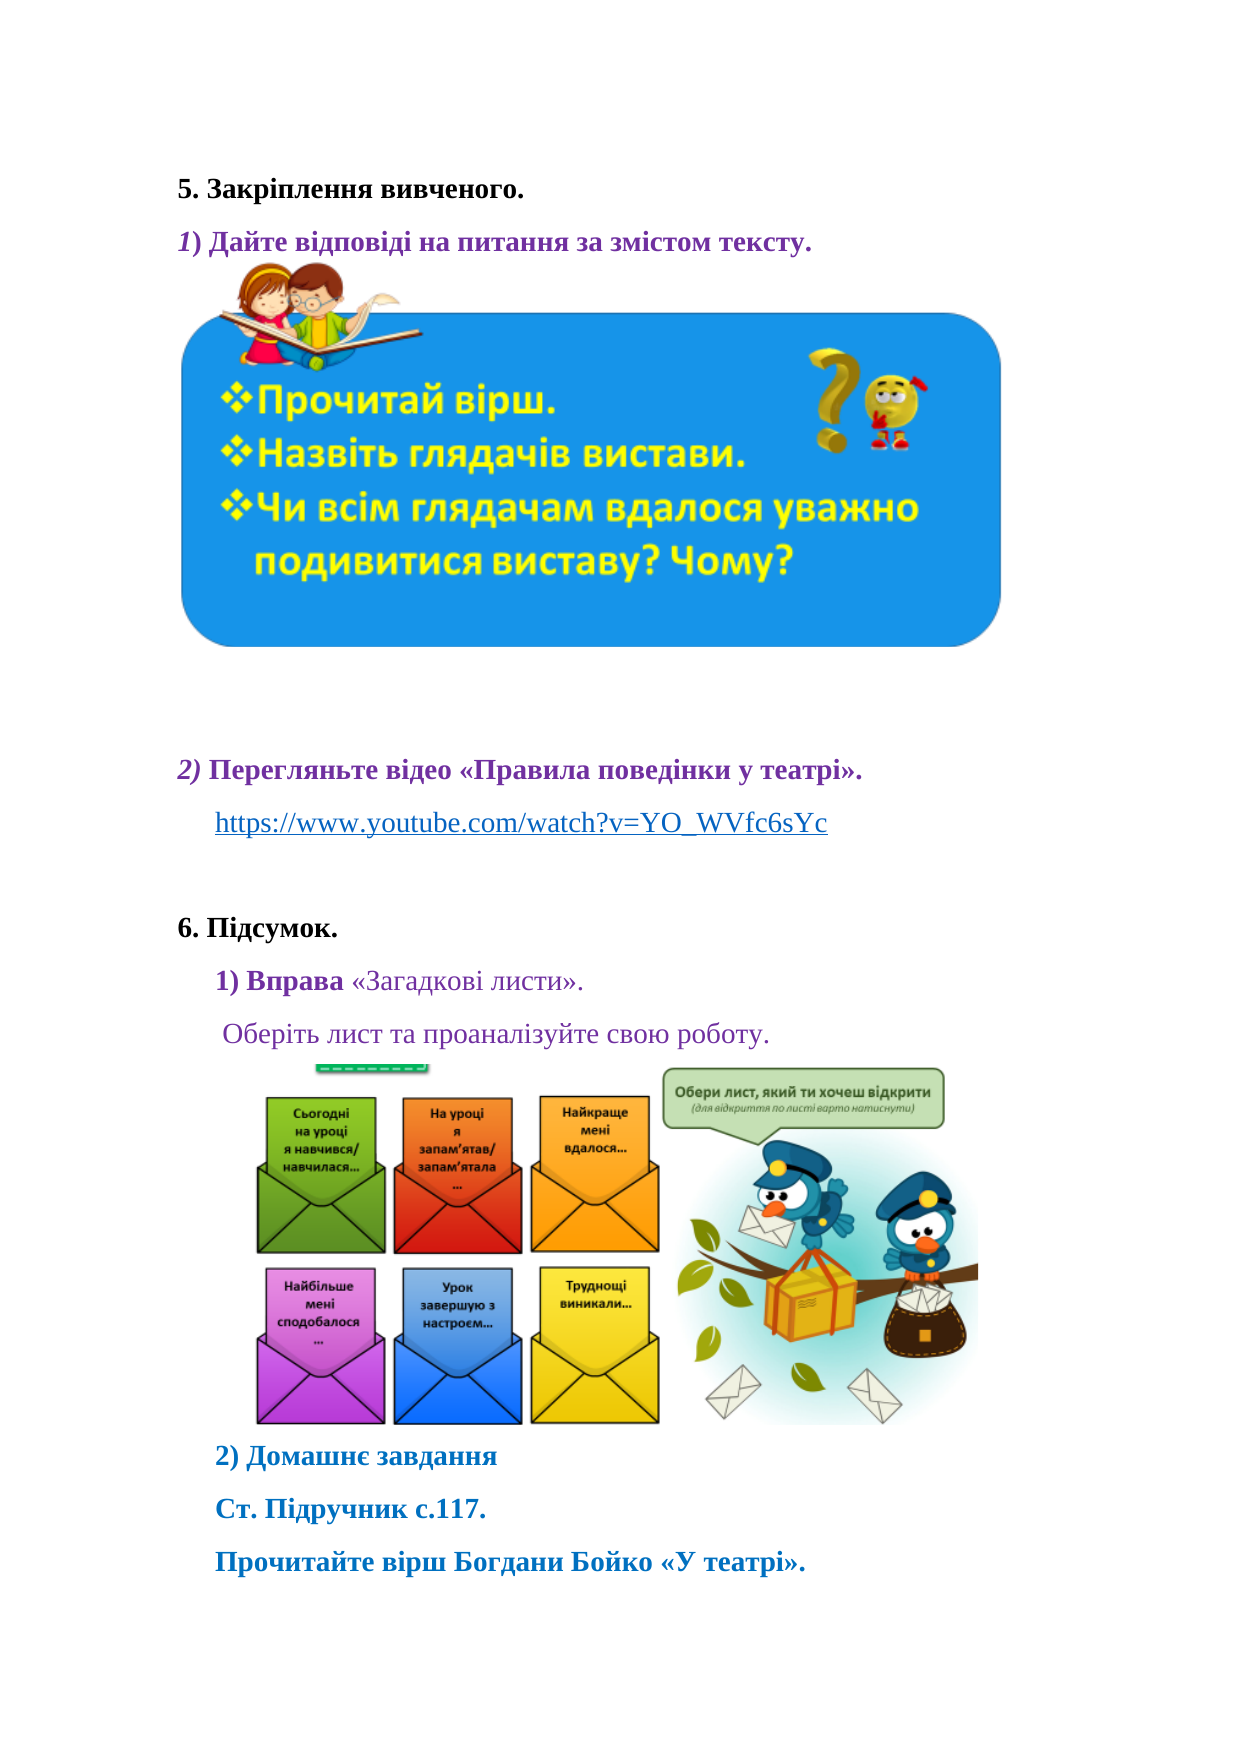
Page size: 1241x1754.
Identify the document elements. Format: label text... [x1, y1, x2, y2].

text Прочитайте вірш Богдани Бойко «У театрі». [177, 1544, 1152, 1578]
text Ст. Підручник с.117. [177, 1491, 1152, 1525]
text 1) Вправа «Загадкові листи». [177, 963, 1152, 997]
text Оберіть лист та проаналізуйте свою роботу. [177, 1016, 1152, 1049]
text 2) Домашнє завдання [177, 1438, 1152, 1472]
picture [246, 1064, 979, 1425]
picture [179, 262, 1007, 647]
text 6. Підсумок. [177, 910, 1152, 944]
text https://www.youtube.com/watch?v=YO_WVfc6sYc [177, 805, 1152, 838]
text 5. Закріплення вивченого. [177, 171, 1152, 204]
text 1) Дайте відповіді на питання за змістом тексту. [177, 224, 1152, 257]
text 2) Перегляньте відео «Правила поведінки у театрі». [177, 752, 1152, 785]
